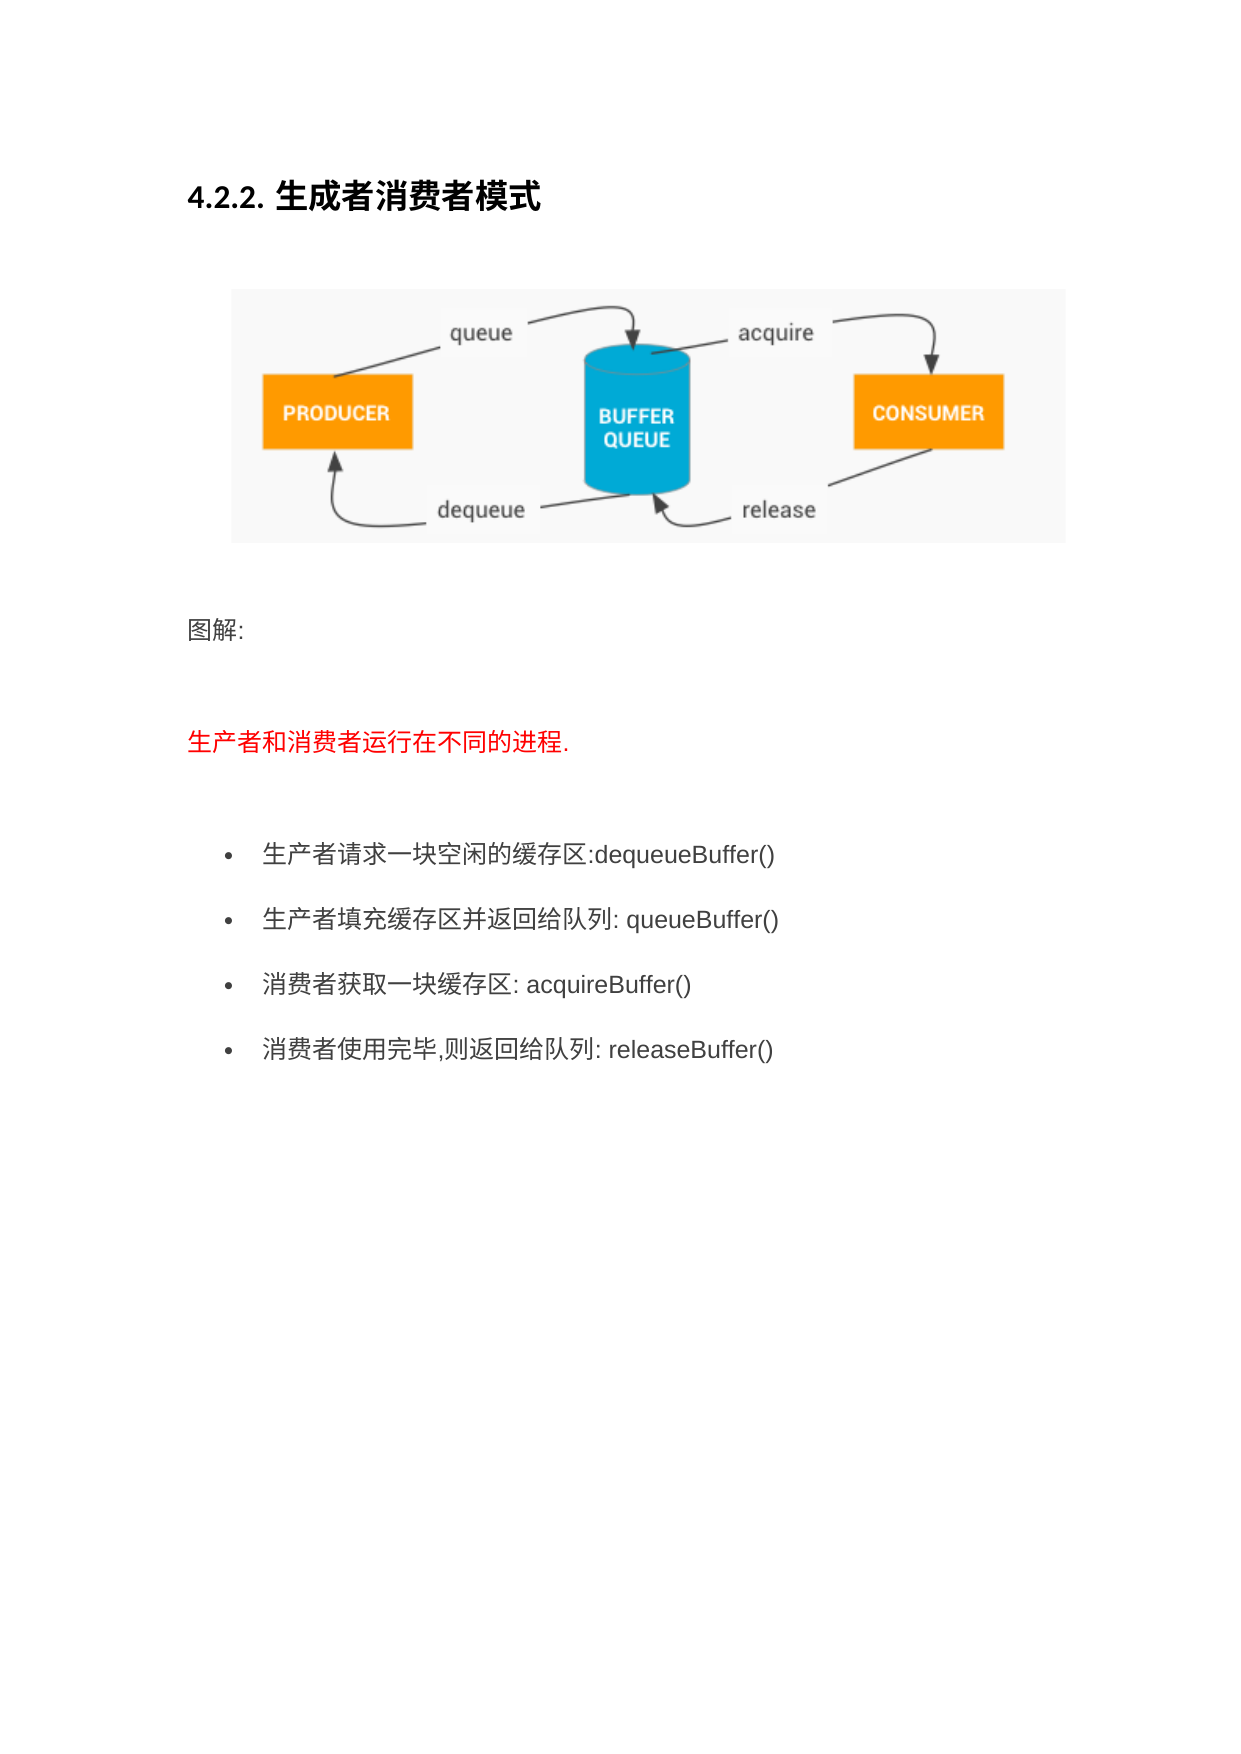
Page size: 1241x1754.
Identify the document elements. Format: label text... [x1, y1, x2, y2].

list 消费者使用完毕,则返回给队列: releaseBuffer() [225, 1015, 1053, 1080]
list 消费者获取一块缓存区: acquireBuffer() [225, 950, 1053, 1015]
text 图解: [187, 596, 1053, 661]
text 生产者和消费者运行在不同的进程. [187, 708, 1053, 773]
list 生产者请求一块空闲的缓存区:dequeueBuffer() [225, 820, 1053, 885]
picture [231, 289, 1066, 543]
subtitle 生成者消费者模式 [187, 162, 1053, 227]
list 生产者填充缓存区并返回给队列: queueBuffer() [225, 885, 1053, 950]
